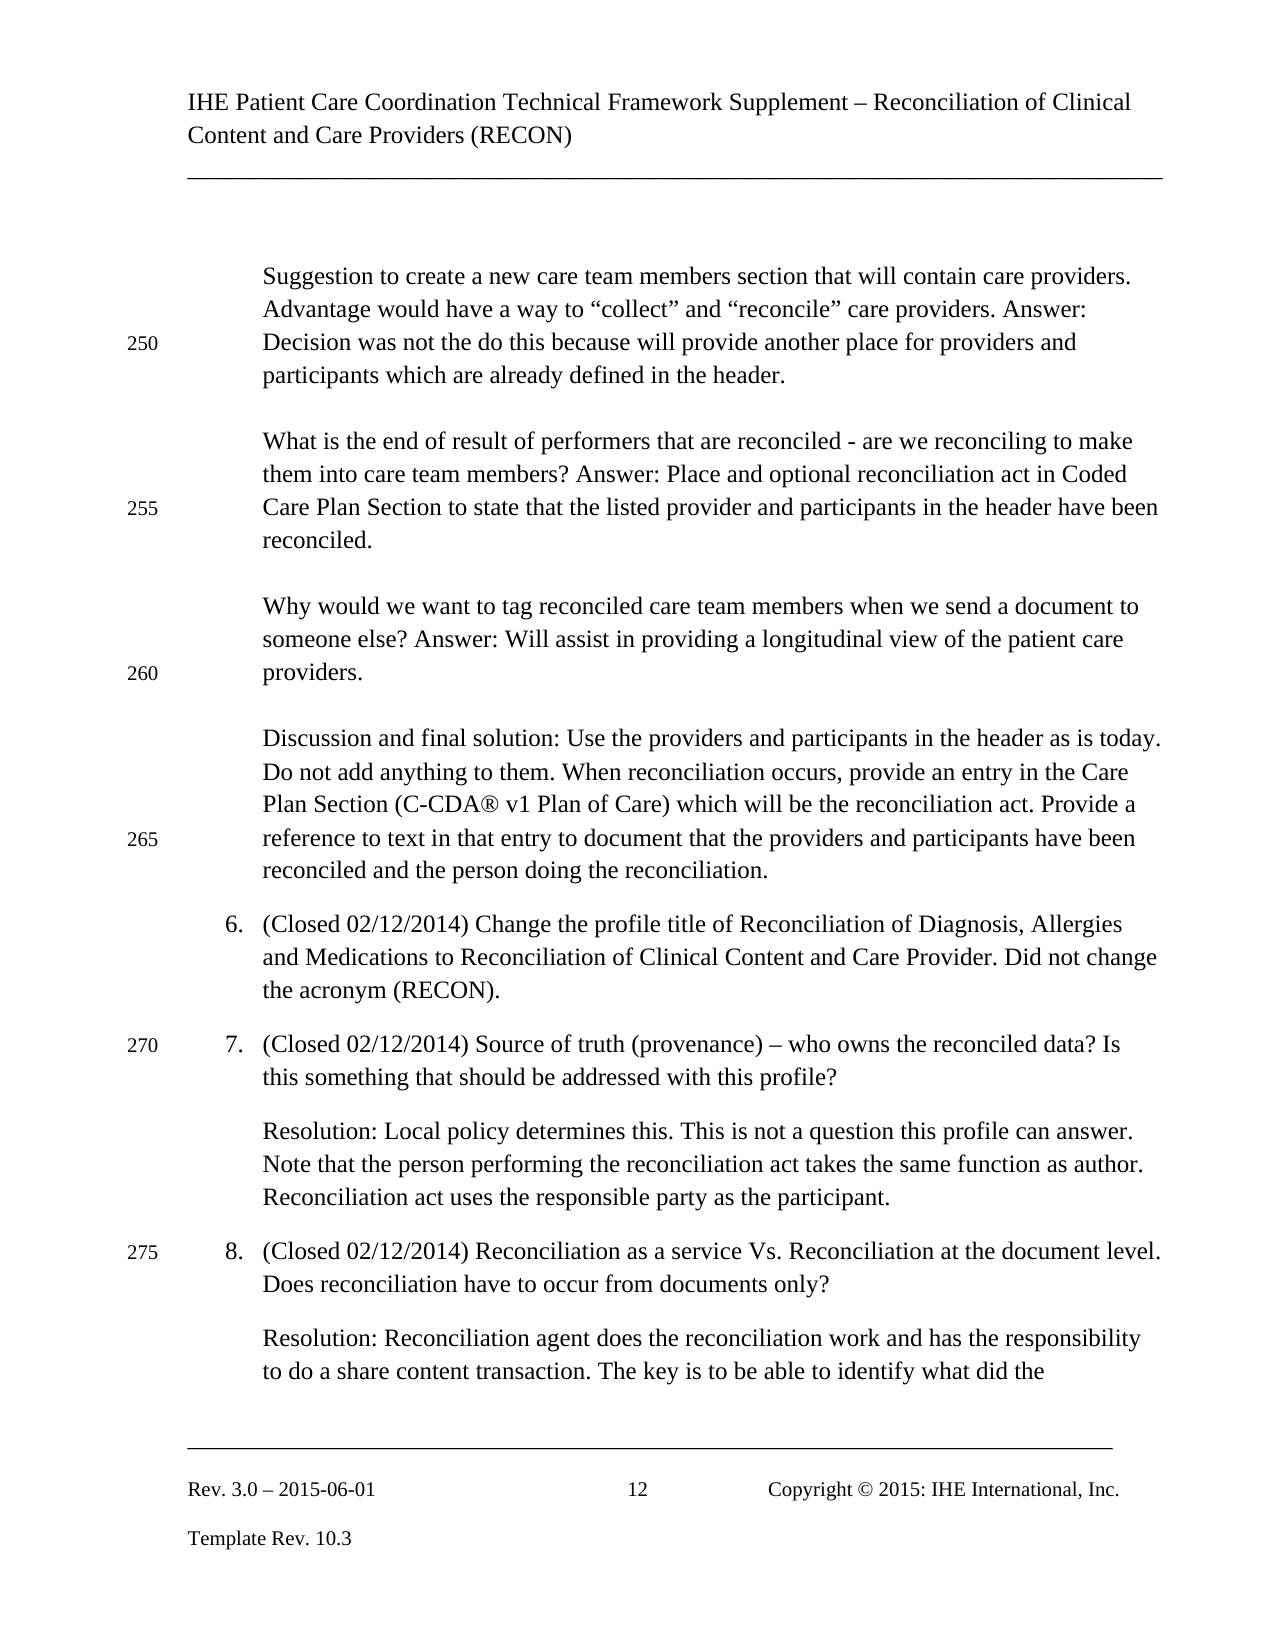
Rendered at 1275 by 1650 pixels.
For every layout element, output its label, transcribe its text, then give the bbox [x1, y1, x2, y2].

list Discussion and final solution: Use the providers and participants in the header as is today. Do not add anything to them. When reconciliation occurs, provide an entry in the Care Plan Section (C-CDA® v1 Plan of Care) which will be the reconciliation act. Provide a reference to text in that entry to document that the providers and participants have been reconciled and the person doing the reconciliation. [262, 723, 1162, 884]
list (Closed 02/12/2014) Change the profile title of Reconciliation of Diagnosis, Allergies and Medications to Reconciliation of Clinical Content and Care Provider. Did not change the acronym (RECON). [225, 909, 1162, 1004]
list (Closed 02/12/2014) Reconciliation as a service Vs. Reconciliation at the document level. Does reconciliation have to occur from documents only? [225, 1236, 1162, 1298]
list Suggestion to create a new care team members section that will contain care providers. Advantage would have a way to “collect” and “reconcile” care providers. Answer: Decision was not the do this because will provide another place for providers and participants which are already defined in the header. [262, 261, 1162, 389]
list What is the end of result of performers that are reconciled - are we reconciling to make them into care team members? Answer: Place and optional reconciliation act in Coded Care Plan Section to state that the listed provider and participants in the header have been reconciled. [262, 426, 1162, 554]
list (Closed 02/12/2014) Source of truth (provenance) – who owns the reconciled data? Is this something that should be addressed with this profile? [225, 1029, 1162, 1091]
list Why would we want to tag reconciled care team members when we send a document to someone else? Answer: Will assist in providing a longitudinal view of the patient care providers. [262, 591, 1162, 686]
list Resolution: Local policy determines this. This is not a question this profile can answer. Note that the person performing the reconciliation act takes the same function as author. Reconciliation act uses the responsible party as the participant. [262, 1116, 1162, 1211]
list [262, 1323, 1162, 1385]
